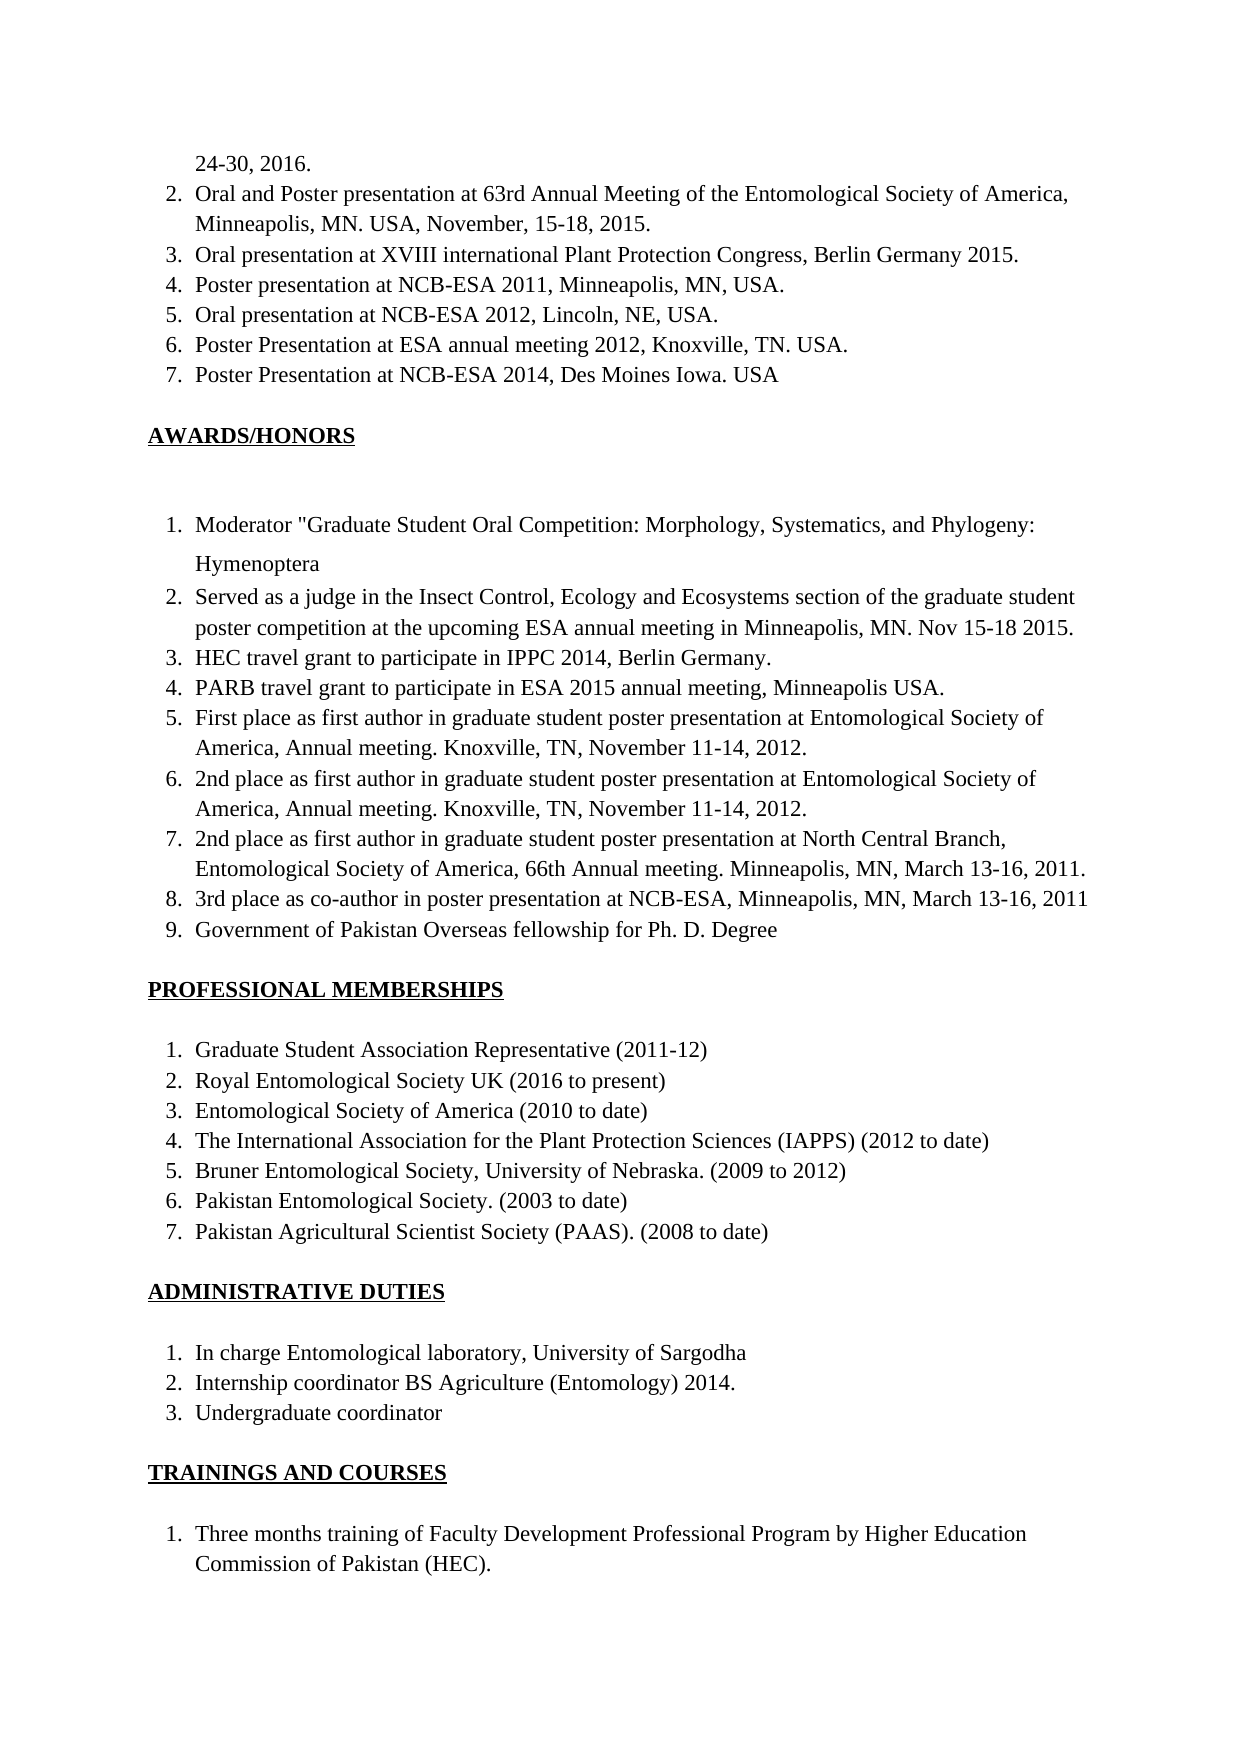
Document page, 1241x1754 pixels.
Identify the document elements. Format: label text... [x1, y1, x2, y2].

list Government of Pakistan Overseas fellowship for Ph. D. Degree [165, 916, 1092, 942]
list HEC travel grant to participate in IPPC 2014, Berlin Germany. [165, 644, 1092, 670]
text PROFESSIONAL MEMBERSHIPS [148, 976, 1092, 1002]
list Oral and Poster presentation at 63rd Annual Meeting of the Entomological Society of America, Minneapolis, MN. USA, November, 15-18, 2015. [165, 180, 1092, 237]
list In charge Entomological laboratory, University of Sargodha [165, 1339, 1092, 1365]
text ADMINISTRATIVE DUTIES [148, 1278, 1092, 1304]
list Served as a judge in the Insect Control, Ecology and Ecosystems section of the graduate student poster competition at the upcoming ESA annual meeting in Minneapolis, MN. Nov 15-18 2015. [165, 583, 1092, 640]
list Poster presentation at NCB-ESA 2011, Minneapolis, MN, USA. [165, 271, 1092, 297]
list The International Association for the Plant Protection Sciences (IAPPS) (2012 to date) [165, 1127, 1092, 1153]
list Moderator "Graduate Student Oral Competition: Morphology, Systematics, and Phylogeny: Hymenoptera [165, 511, 1092, 578]
list Pakistan Entomological Society. (2003 to date) [165, 1188, 1092, 1214]
list Pakistan Agricultural Scientist Society (PAAS). (2008 to date) [165, 1218, 1092, 1244]
list Poster Presentation at NCB-ESA 2014, Des Moines Iowa. USA [165, 361, 1092, 388]
list 2nd place as first author in graduate student poster presentation at North Central Branch, Entomological Society of America, 66th Annual meeting. Minneapolis, MN, March 13-16, 2011. [165, 825, 1092, 882]
list Undergraduate coordinator [165, 1399, 1092, 1425]
text AWARDS/HONORS [148, 422, 1092, 448]
list First place as first author in graduate student poster presentation at Entomological Society of America, Annual meeting. Knoxville, TN, November 11-14, 2012. [165, 704, 1092, 761]
list Entomological Society of America (2010 to date) [165, 1097, 1092, 1123]
list Poster Presentation at ESA annual meeting 2012, Knoxville, TN. USA. [165, 331, 1092, 358]
list Oral presentation at XVIII international Plant Protection Congress, Berlin Germany 2015. [165, 241, 1092, 267]
list Oral presentation at NCB-ESA 2012, Lincoln, NE, USA. [165, 301, 1092, 327]
list Bruner Entomological Society, University of Nebraska. (2009 to 2012) [165, 1157, 1092, 1184]
list Graduate Student Association Representative (2011-12) [165, 1037, 1092, 1063]
list Internship coordinator BS Agriculture (Entomology) 2014. [165, 1369, 1092, 1395]
list Royal Entomological Society UK (2016 to present) [165, 1067, 1092, 1093]
list 3rd place as co-author in poster presentation at NCB-ESA, Minneapolis, MN, March 13-16, 2011 [165, 886, 1092, 912]
text TRAININGS AND COURSES [148, 1459, 1092, 1486]
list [165, 150, 1092, 176]
list Three months training of Faculty Development Professional Program by Higher Education Commission of Pakistan (HEC). [165, 1520, 1092, 1576]
list 2nd place as first author in graduate student poster presentation at Entomological Society of America, Annual meeting. Knoxville, TN, November 11-14, 2012. [165, 765, 1092, 821]
list PARB travel grant to participate in ESA 2015 annual meeting, Minneapolis USA. [165, 674, 1092, 700]
